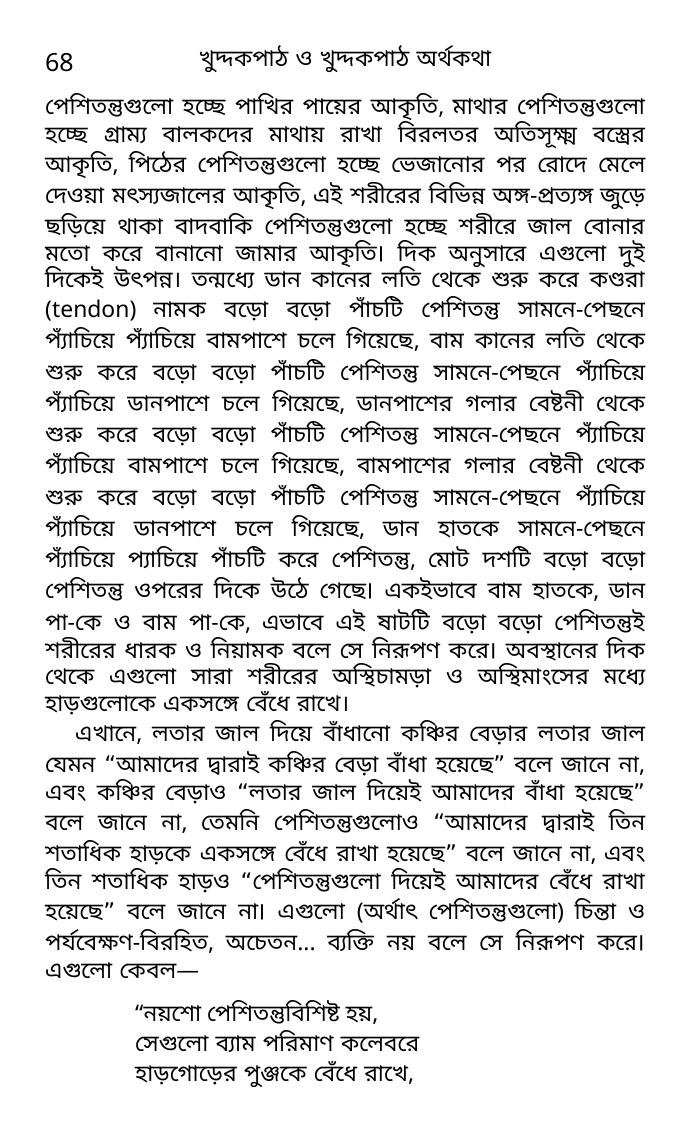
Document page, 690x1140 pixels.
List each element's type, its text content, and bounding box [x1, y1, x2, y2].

text “নয়শো পেশিতন্তুবিশিষ্ট হয়, [45, 997, 645, 1031]
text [45, 90, 645, 717]
text হাড়গোড়ের পুঞ্জকে বেঁধে রাখে, [45, 1057, 645, 1088]
text এখানে, লতার জাল দিয়ে বাঁধানো কঞ্চির বেড়ার লতার জাল যেমন “আমাদের দ্বারাই কঞ্চির বেড়া বাঁধা হয়েছে” বলে জানে না, এবং কঞ্চির বেড়াও “লতার জাল দিয়েই আমাদের বাঁধা হয়েছে” বলে জানে না, তেমনি পেশিতন্তুগুলোও “আমাদের দ্বারাই তিন শতাধিক হাড়কে একসঙ্গে বেঁধে রাখা হয়েছে” বলে জানে না, এবং তিন শতাধিক হাড়ও “পেশিতন্তুগুলো দিয়েই আমাদের বেঁধে রাখা হয়েছে” বলে জানে না। এগুলো (অর্থাৎ পেশিতন্তুগুলো) চিন্তা ও পর্যবেক্ষণ-বিরহিত, অচেতন... ব্যক্তি নয় বলে সে নিরূপণ করে। এগুলো কেবল— [45, 717, 645, 984]
text সেগুলো ব্যাম পরিমাণ কলেবরে [45, 1031, 645, 1057]
